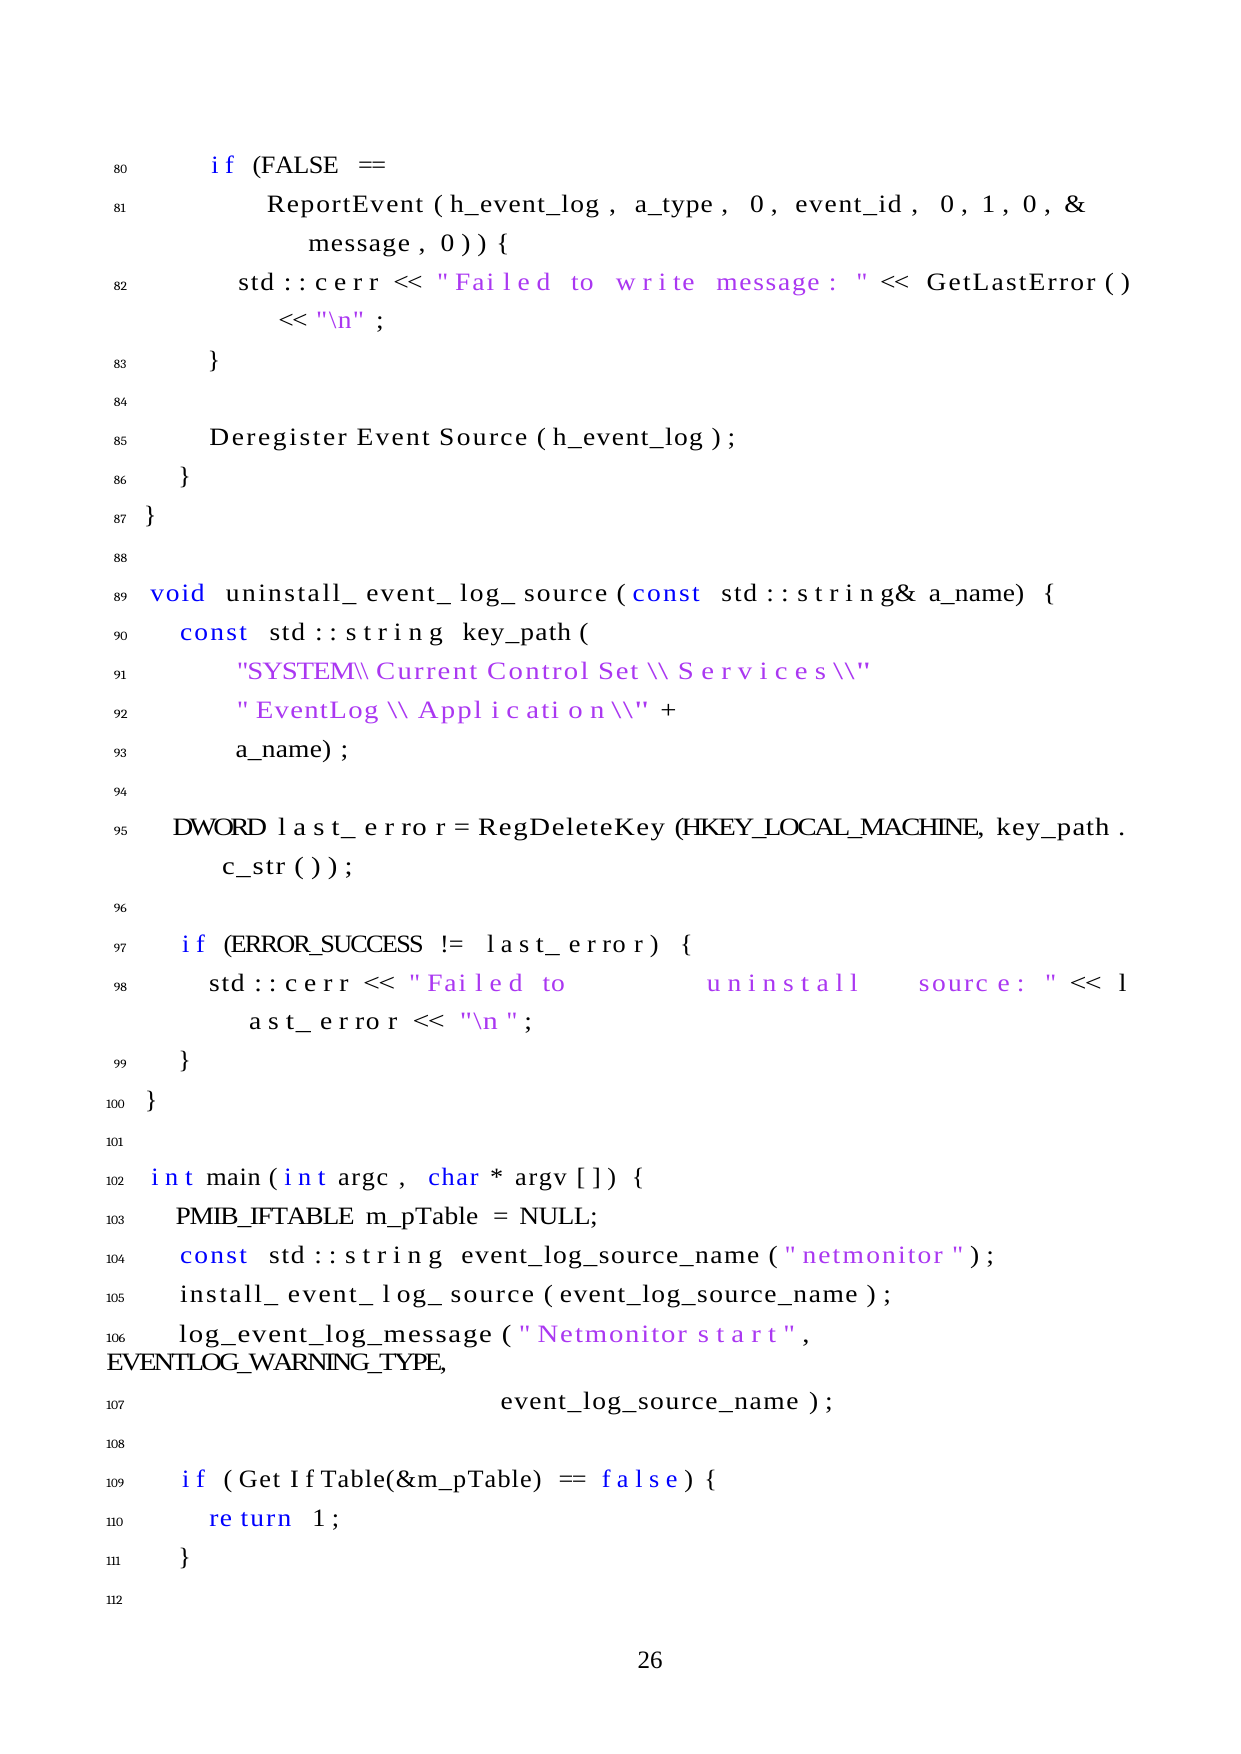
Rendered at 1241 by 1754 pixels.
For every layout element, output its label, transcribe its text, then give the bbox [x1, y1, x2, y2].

text 100 } [106, 1085, 1130, 1113]
text 109 i f ( Get I f Table(&m_pTable) == f a l s e ) { [106, 1464, 1130, 1493]
text 92 " EventLog \\ Appl i c ati o n \\" + [114, 695, 1130, 724]
text 99 } [114, 1046, 1130, 1074]
text 110 re turn 1 ; [106, 1503, 1130, 1532]
text 87 } [114, 501, 1130, 529]
text 96 [114, 902, 1130, 916]
text 103 PMIB_IFTABLE m_pTable = NULL; [106, 1201, 1130, 1230]
text 95 DWORD l a s t_ e r ro r = RegDeleteKey (HKEY_LOCAL_MACHINE, key_path . c_str ( ) ) ; [114, 812, 1140, 880]
text 111 } [106, 1542, 1130, 1571]
text 105 install_ event_ l og_ source ( event_log_source_name ) ; [106, 1279, 1130, 1308]
text 94 [114, 785, 1130, 799]
text 82 std : : c e r r << " Fai l e d to w r i te message : " << GetLastError ( ) << "\n" ; [114, 267, 1130, 334]
text 108 [106, 1437, 1130, 1451]
text 112 [106, 1593, 1130, 1607]
text 83 } [114, 345, 1130, 373]
text 89 void uninstall_ event_ log_ source ( const std : : s t r i n g& a_name) { [114, 578, 1130, 607]
text 106 log_event_log_message ( " Netmonitor s t a r t " , EVENTLOG_WARNING_TYPE, [106, 1319, 1130, 1376]
text 102 i n t main ( i n t argc , char * argv [ ] ) { [106, 1162, 1130, 1191]
text 84 [114, 395, 1130, 410]
text 93 a_name) ; [114, 734, 1130, 763]
text 97 i f (ERROR_SUCCESS != l a s t_ e r ro r ) { [114, 929, 1130, 957]
text 86 } [114, 461, 1130, 490]
text 90 const std : : s t r i n g key_path ( [114, 617, 1130, 646]
text 91 "SYSTEM\\ Current Control Set \\ S e r v i c e s \\" [114, 656, 1130, 685]
text 104 const std : : s t r i n g event_log_source_name ( " netmonitor " ) ; [106, 1241, 1130, 1269]
text 107 event_log_source_name ) ; [106, 1386, 1130, 1415]
text 81 ReportEvent ( h_event_log , a_type , 0 , event_id , 0 , 1 , 0 , & message , 0 ) ) { [114, 189, 1086, 256]
text 98 std : : c e r r << " Fai l e d to u n i n s t a l l sourc e : " << l a s t_ e r ro r << "\n " ; [114, 968, 1142, 1035]
text 85 Deregister Event Source ( h_event_log ) ; [114, 422, 1130, 451]
text 88 [114, 551, 1130, 566]
text 80 i f (FALSE == [114, 150, 1130, 178]
text 101 [106, 1135, 1130, 1150]
